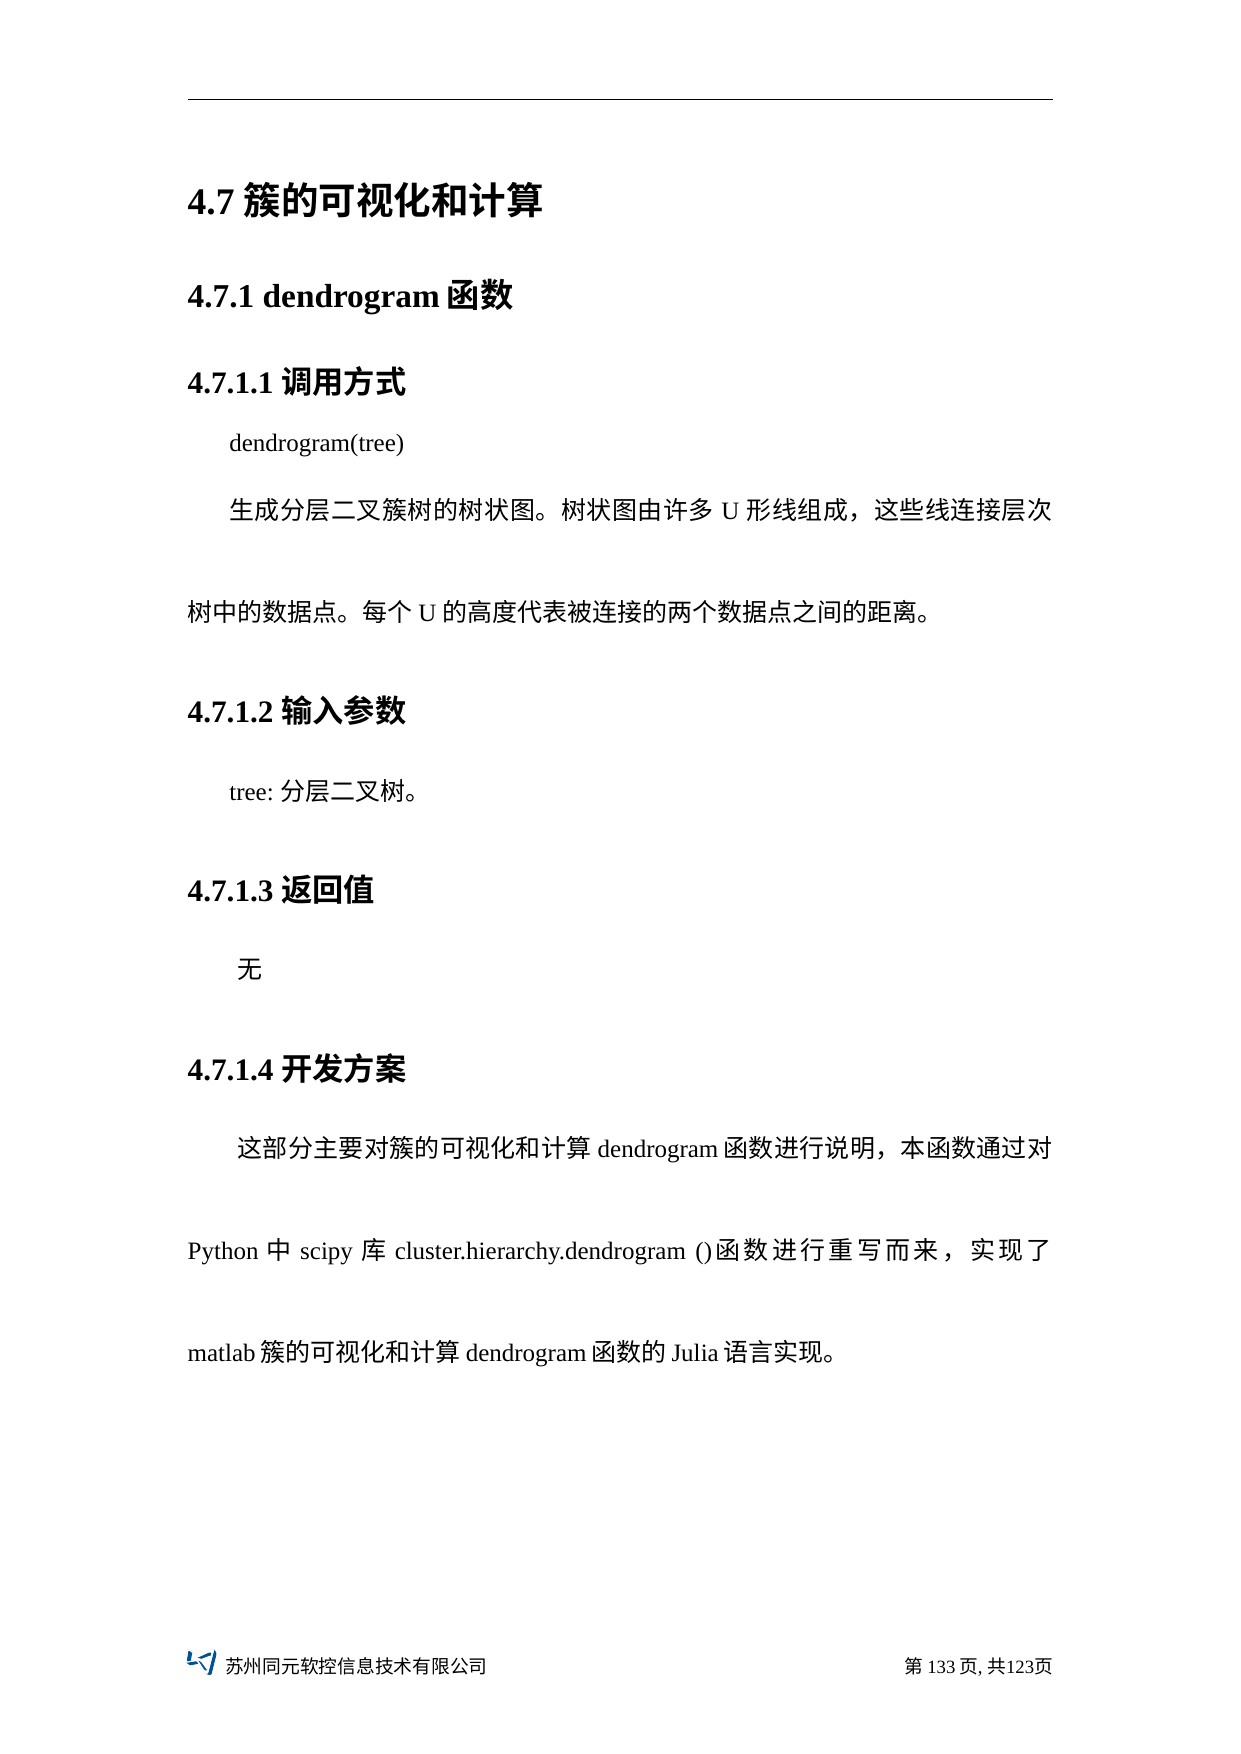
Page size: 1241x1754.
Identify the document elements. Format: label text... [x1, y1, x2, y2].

picture [186, 1649, 218, 1675]
list tree: 分层二叉树。 [187, 755, 1053, 823]
list 输入参数 [187, 675, 1053, 743]
list 调用方式 [187, 346, 1053, 413]
list 返回值 [187, 854, 1053, 922]
list 开发方案 [187, 1033, 1053, 1101]
text 生成分层二叉簇树的树状图。树状图由许多 U 形线组成，这些线连接层次树中的数据点。每个 U 的高度代表被连接的两个数据点之间的距离。 [187, 474, 1053, 644]
list dendrogram(tree) [187, 426, 1053, 460]
text 无 [187, 934, 1053, 1002]
list dendrogram函数 [187, 259, 1053, 327]
list 簇的可视化和计算 [187, 164, 1053, 232]
text 这部分主要对簇的可视化和计算dendrogram函数进行说明，本函数通过对Python中scipy库cluster.hierarchy.dendrogram ()函数进行重写而来，实现了matlab簇的可视化和计算dendrogram函数的Julia语言实现。 [187, 1113, 1053, 1385]
